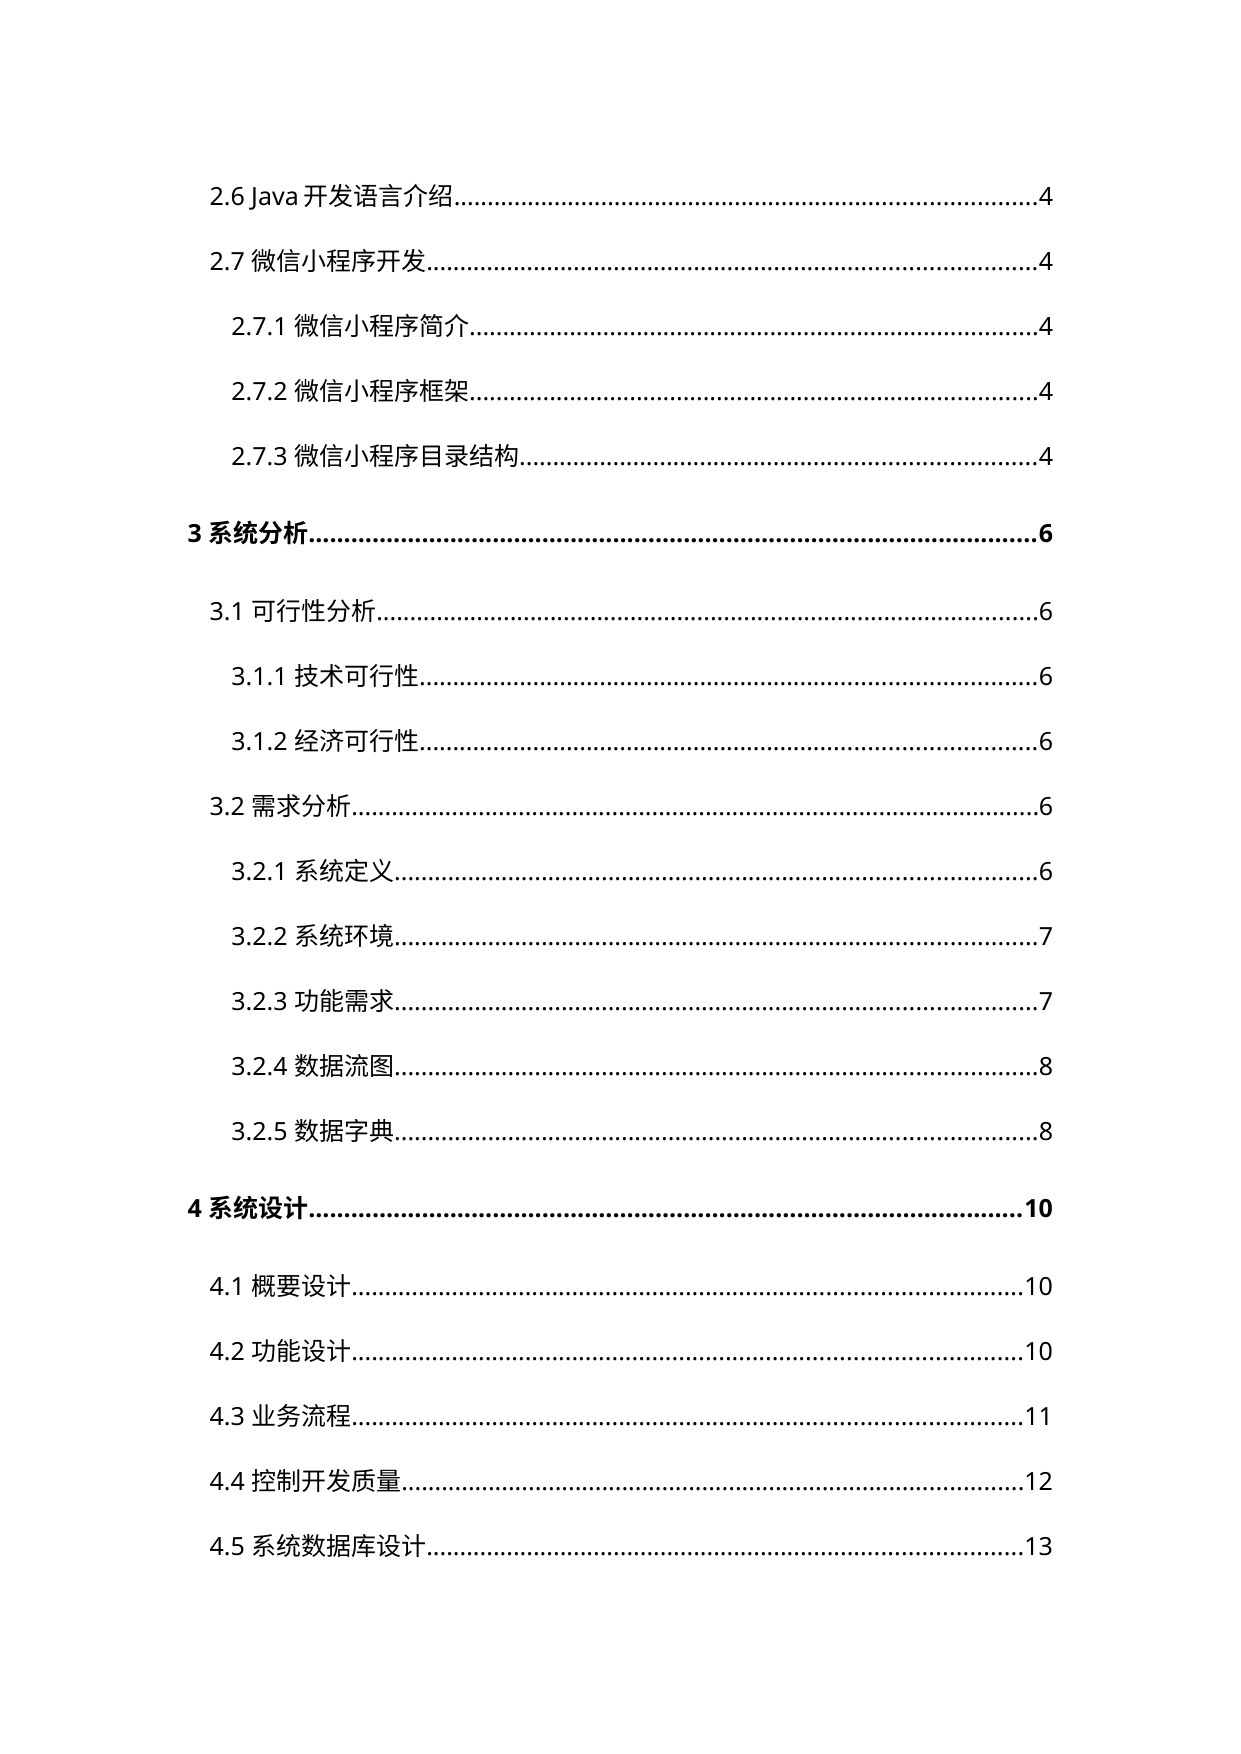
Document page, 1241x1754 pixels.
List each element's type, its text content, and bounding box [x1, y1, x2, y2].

text 3.2.3 功能需求 7 [231, 967, 1053, 1032]
text 2.6 Java开发语言介绍 4 [209, 162, 1053, 227]
text 3.1.1 技术可行性 6 [231, 642, 1053, 707]
text 2.7 微信小程序开发 4 [209, 227, 1053, 292]
text 3.2 需求分析 6 [209, 772, 1053, 837]
text 4.1 概要设计 10 [209, 1252, 1053, 1317]
text 2.7.3 微信小程序目录结构 4 [231, 422, 1053, 487]
text 3.2.1 系统定义 6 [231, 837, 1053, 902]
text 3.2.2 系统环境 7 [231, 902, 1053, 967]
text 4.2 功能设计 10 [209, 1317, 1053, 1382]
text 4.3 业务流程 11 [209, 1382, 1053, 1447]
text 2.7.1 微信小程序简介 4 [231, 292, 1053, 357]
text 3 系统分析 6 [187, 499, 1053, 564]
text 3.1.2 经济可行性 6 [231, 707, 1053, 772]
text 3.2.5 数据字典 8 [231, 1097, 1053, 1162]
text 3.1 可行性分析 6 [209, 577, 1053, 642]
text 3.2.4 数据流图 8 [231, 1032, 1053, 1097]
text 4 系统设计 10 [187, 1174, 1053, 1239]
text 4.4 控制开发质量 12 [209, 1447, 1053, 1512]
text 2.7.2 微信小程序框架 4 [231, 357, 1053, 422]
text 4.5 系统数据库设计 13 [209, 1512, 1053, 1577]
